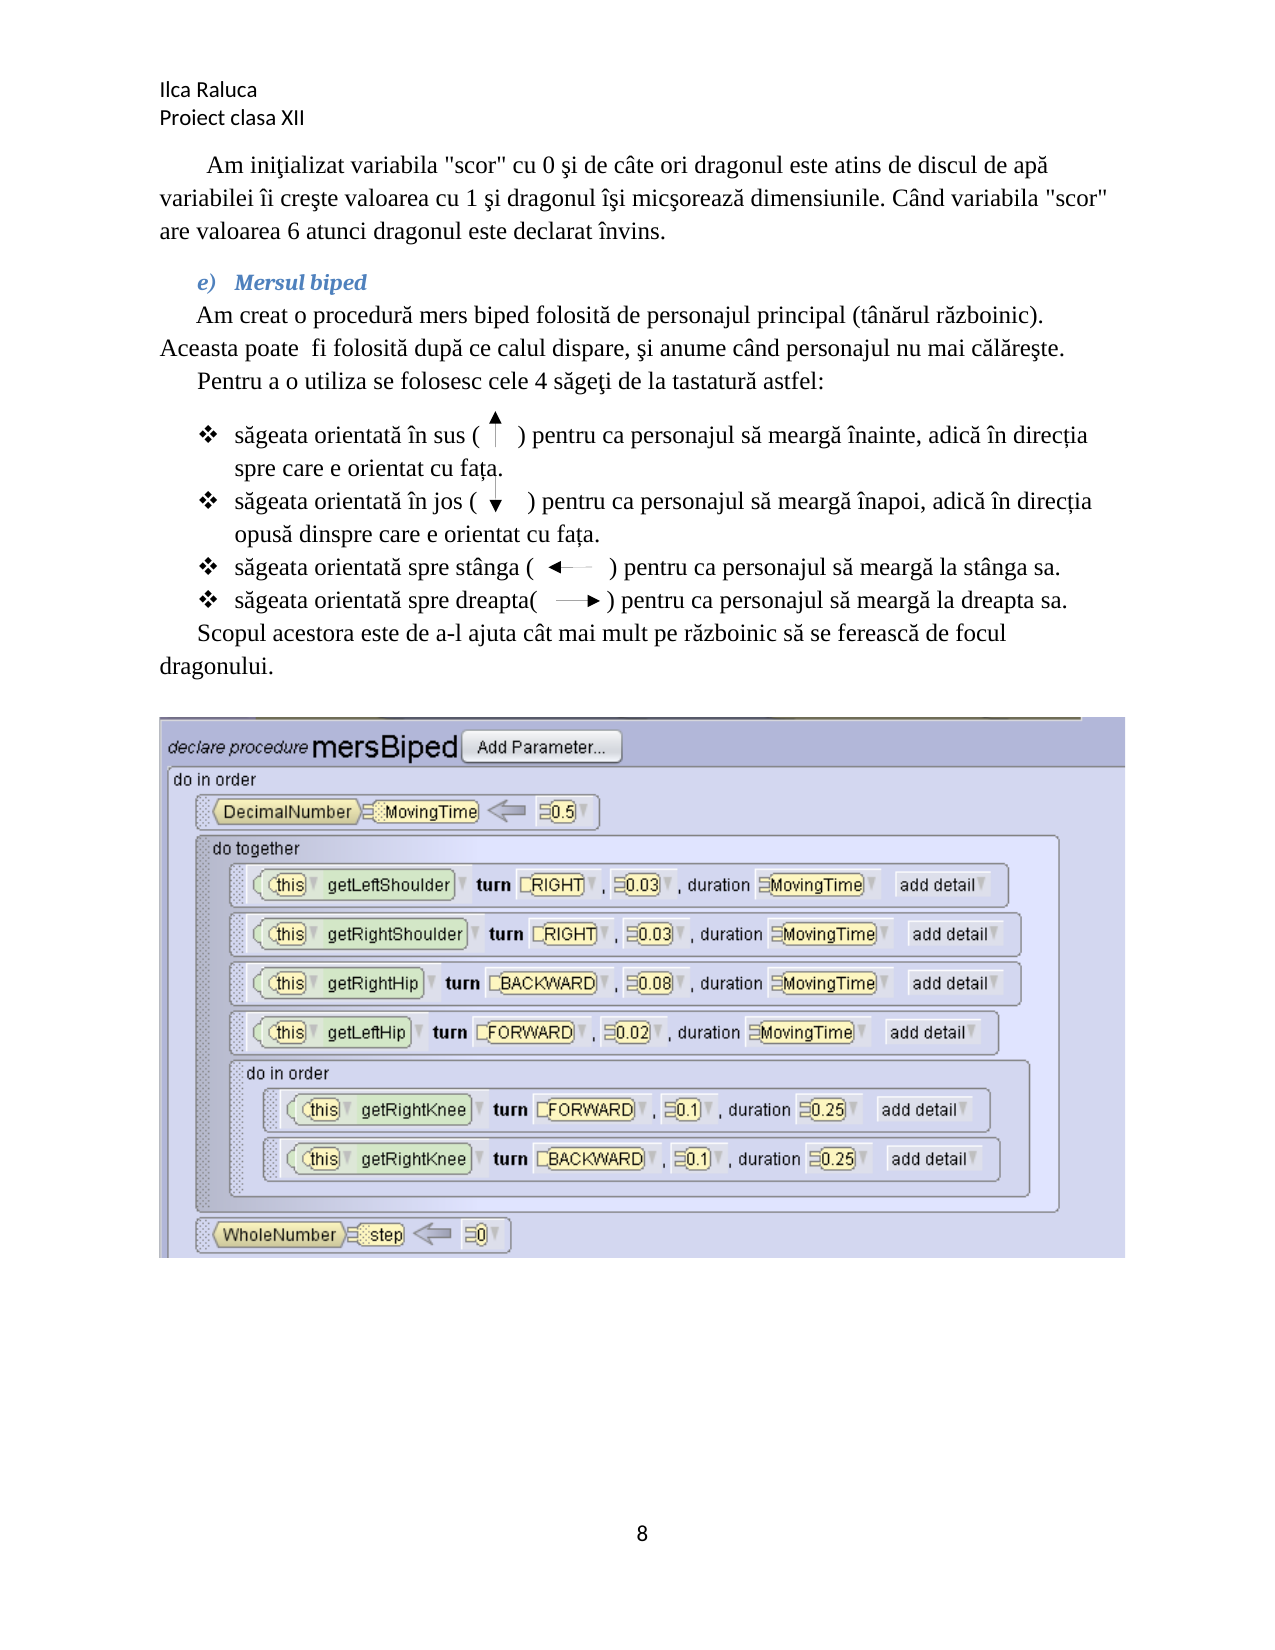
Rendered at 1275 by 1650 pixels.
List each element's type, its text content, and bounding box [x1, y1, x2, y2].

picture [159, 717, 1125, 1258]
list Scopul acestora este de a-l ajuta cât mai mult pe războinic să se ferească de focul dragonului. [159, 618, 1125, 680]
list săgeata orientată în sus ( ) pentru ca personajul să meargă înainte, adică în direcția spre care e orientat cu fața. [197, 420, 1125, 482]
text Am creat o procedură mers biped folosită de personajul principal (tânărul războinic). Aceasta poate fi folosită după ce calul dispare, şi anume când personajul nu mai călăreşte. [159, 300, 1125, 362]
list săgeata orientată spre stânga ( ) pentru ca personajul să meargă la stânga sa. [197, 552, 1125, 581]
subtitle Mersul biped [197, 270, 1125, 296]
text Am iniţializat variabila "scor" cu 0 şi de câte ori dragonul este atins de discul de apă variabilei îi creşte valoarea cu 1 şi dragonul îşi micşorează dimensiunile. Când variabila "scor" are valoarea 6 atunci dragonul este declarat învins. [159, 150, 1125, 245]
list săgeata orientată spre dreapta( ) pentru ca personajul să meargă la dreapta sa. [197, 585, 1125, 614]
list săgeata orientată în jos ( ) pentru ca personajul să meargă înapoi, adică în direcția opusă dinspre care e orientat cu fața. [197, 486, 1125, 548]
text Pentru a o utiliza se folosesc cele 4 săgeţi de la tastatură astfel: [159, 366, 1125, 395]
